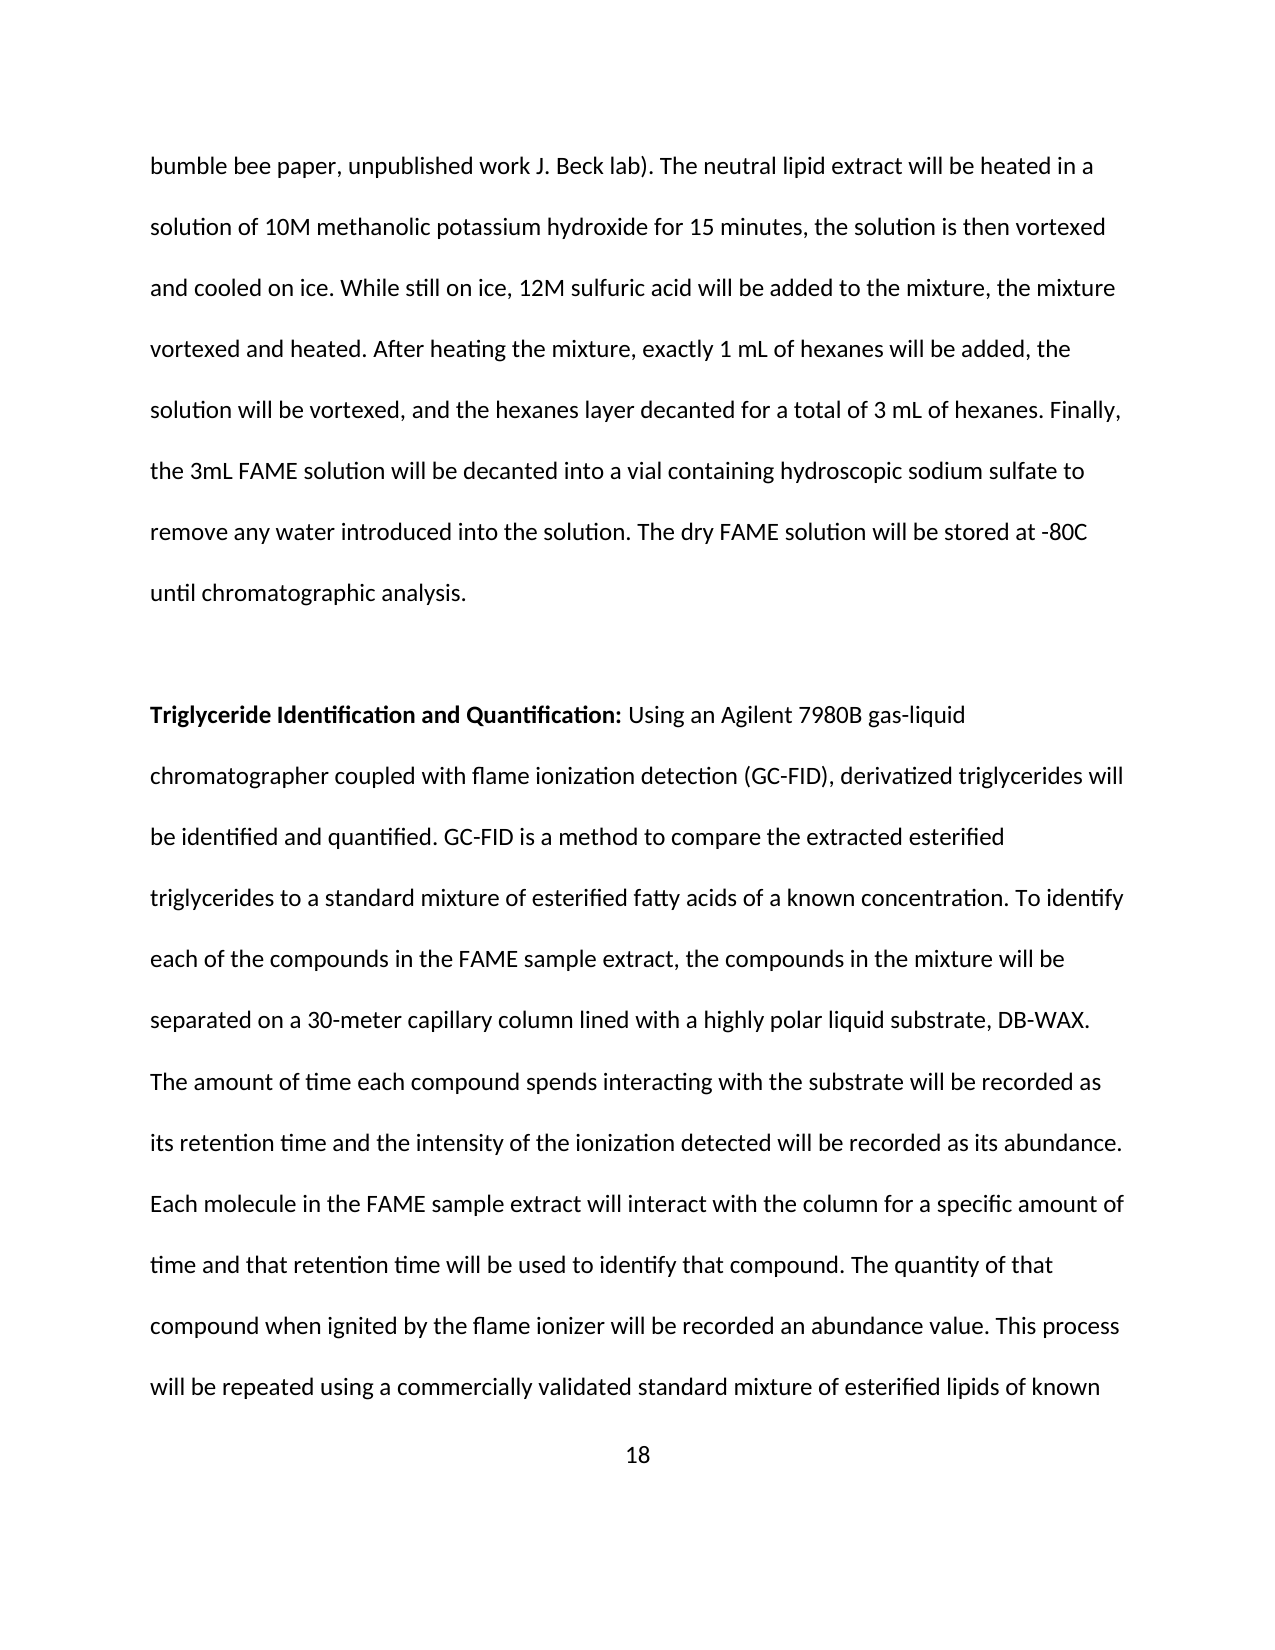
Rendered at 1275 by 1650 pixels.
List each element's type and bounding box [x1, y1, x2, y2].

text [150, 150, 1125, 608]
text [150, 699, 1125, 1401]
